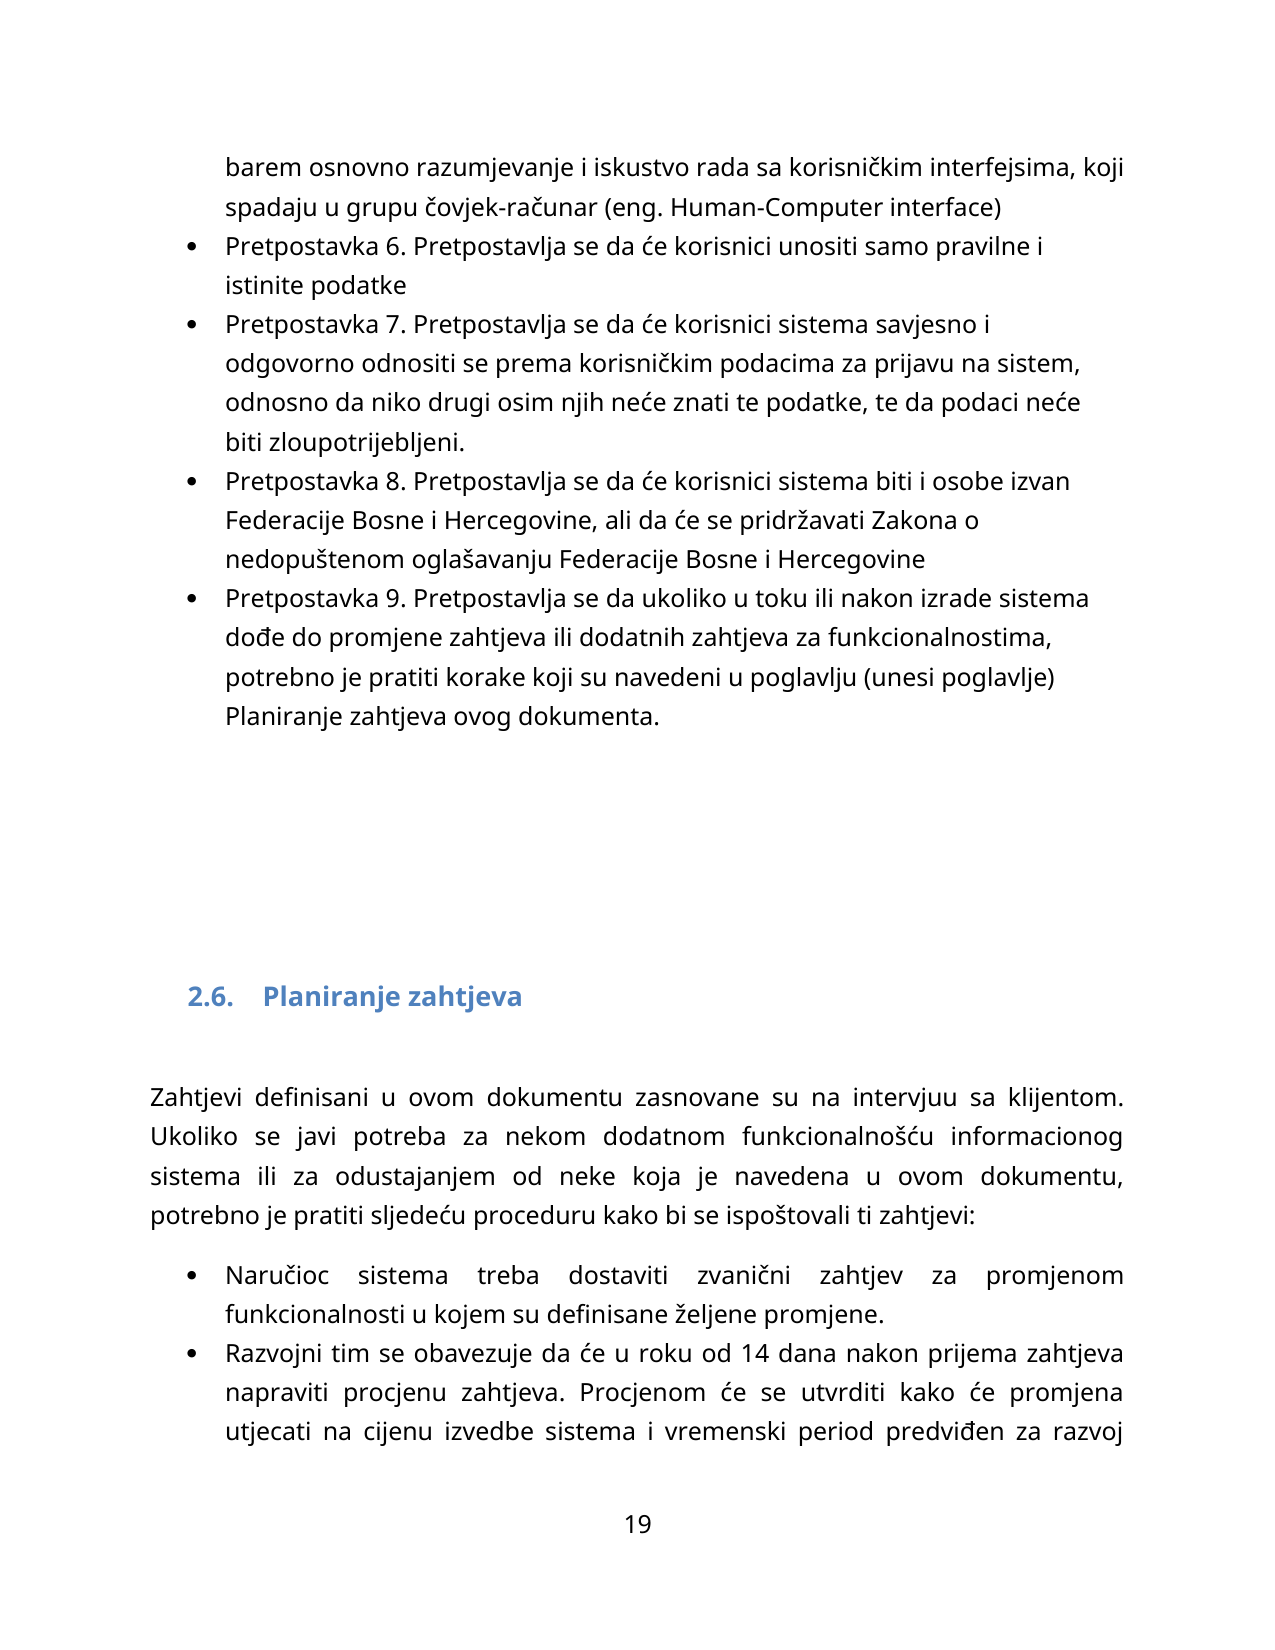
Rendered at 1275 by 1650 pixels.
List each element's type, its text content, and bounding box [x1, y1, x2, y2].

list Pretpostavka 9. Pretpostavlja se da ukoliko u toku ili nakon izrade sistema dođe do promjene zahtjeva ili dodatnih zahtjeva za funkcionalnostima, potrebno je pratiti korake koji su navedeni u poglavlju (unesi poglavlje) Planiranje zahtjeva ovog dokumenta. [187, 581, 1125, 772]
list Pretpostavka 6. Pretpostavlja se da će korisnici unositi samo pravilne i istinite podatke [187, 228, 1125, 302]
subtitle Planiranje zahtjeva [187, 977, 1125, 1014]
list Pretpostavka 7. Pretpostavlja se da će korisnici sistema savjesno i odgovorno odnositi se prema korisničkim podacima za prijavu na sistem, odnosno da niko drugi osim njih neće znati te podatke, te da podaci neće biti zloupotrijebljeni. [187, 307, 1125, 458]
list Naručioc sistema treba dostaviti zvanični zahtjev za promjenom funkcionalnosti u kojem su definisane željene promjene. [187, 1257, 1125, 1331]
list Pretpostavka 8. Pretpostavlja se da će korisnici sistema biti i osobe izvan Federacije Bosne i Hercegovine, ali da će se pridržavati Zakona o nedopuštenom oglašavanju Federacije Bosne i Hercegovine [187, 463, 1125, 576]
text Zahtjevi definisani u ovom dokumentu zasnovane su na intervjuu sa klijentom. Ukoliko se javi potreba za nekom dodatnom funkcionalnošću informacionog sistema ili za odustajanjem od neke koja je navedena u ovom dokumentu, potrebno je pratiti sljedeću proceduru kako bi se ispoštovali ti zahtjevi: [150, 1080, 1125, 1231]
